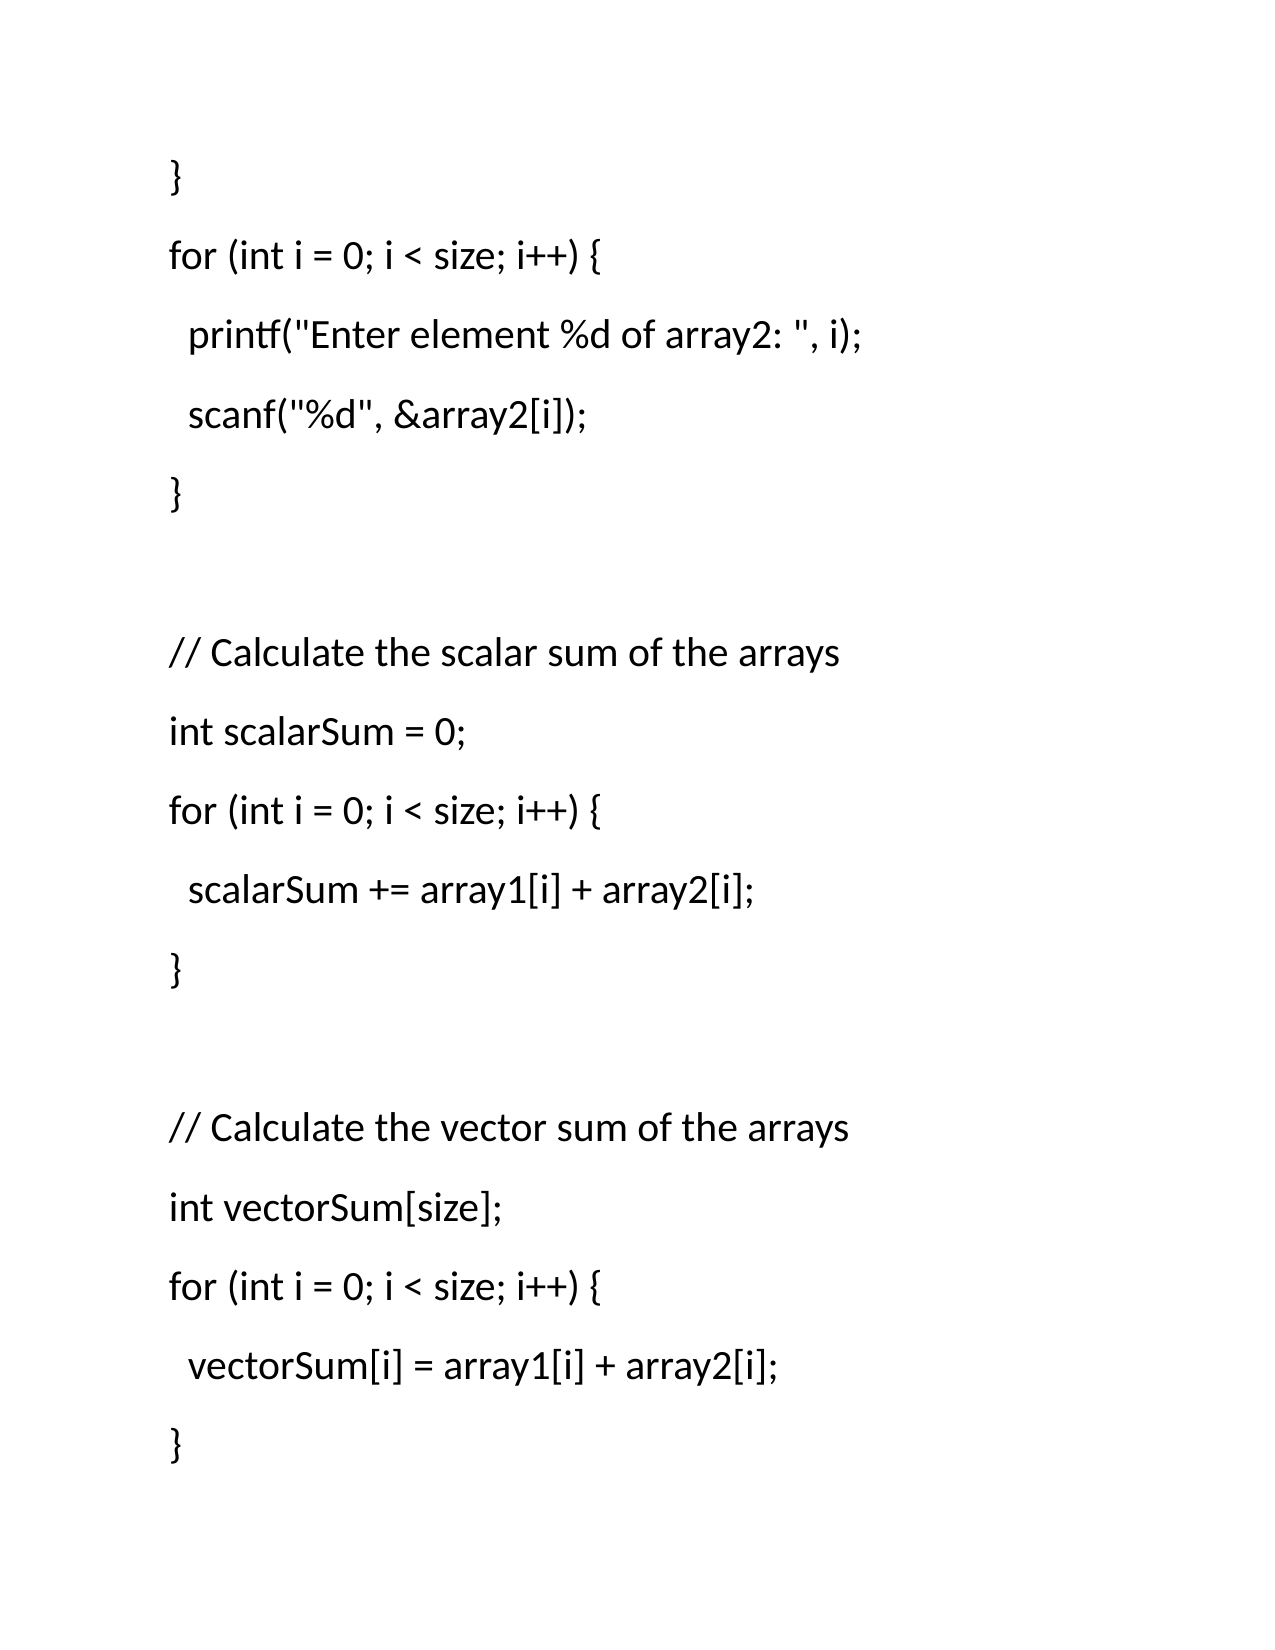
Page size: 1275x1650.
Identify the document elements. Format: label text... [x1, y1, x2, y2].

text for (int i = 0; i < size; i++) { [150, 784, 1125, 835]
text scanf("%d", &array2[i]); [150, 388, 1125, 439]
text scalarSum += array1[i] + array2[i]; [150, 863, 1125, 914]
text // Calculate the vector sum of the arrays [150, 1101, 1125, 1152]
text int vectorSum[size]; [150, 1181, 1125, 1231]
text } [150, 1418, 1125, 1469]
text for (int i = 0; i < size; i++) { [150, 1260, 1125, 1311]
text vectorSum[i] = array1[i] + array2[i]; [150, 1339, 1125, 1390]
text } [150, 467, 1125, 518]
text } [150, 943, 1125, 993]
text int scalarSum = 0; [150, 705, 1125, 756]
text } [150, 150, 1125, 201]
text for (int i = 0; i < size; i++) { [150, 229, 1125, 280]
text printf("Enter element %d of array2: ", i); [150, 308, 1125, 359]
text // Calculate the scalar sum of the arrays [150, 626, 1125, 676]
